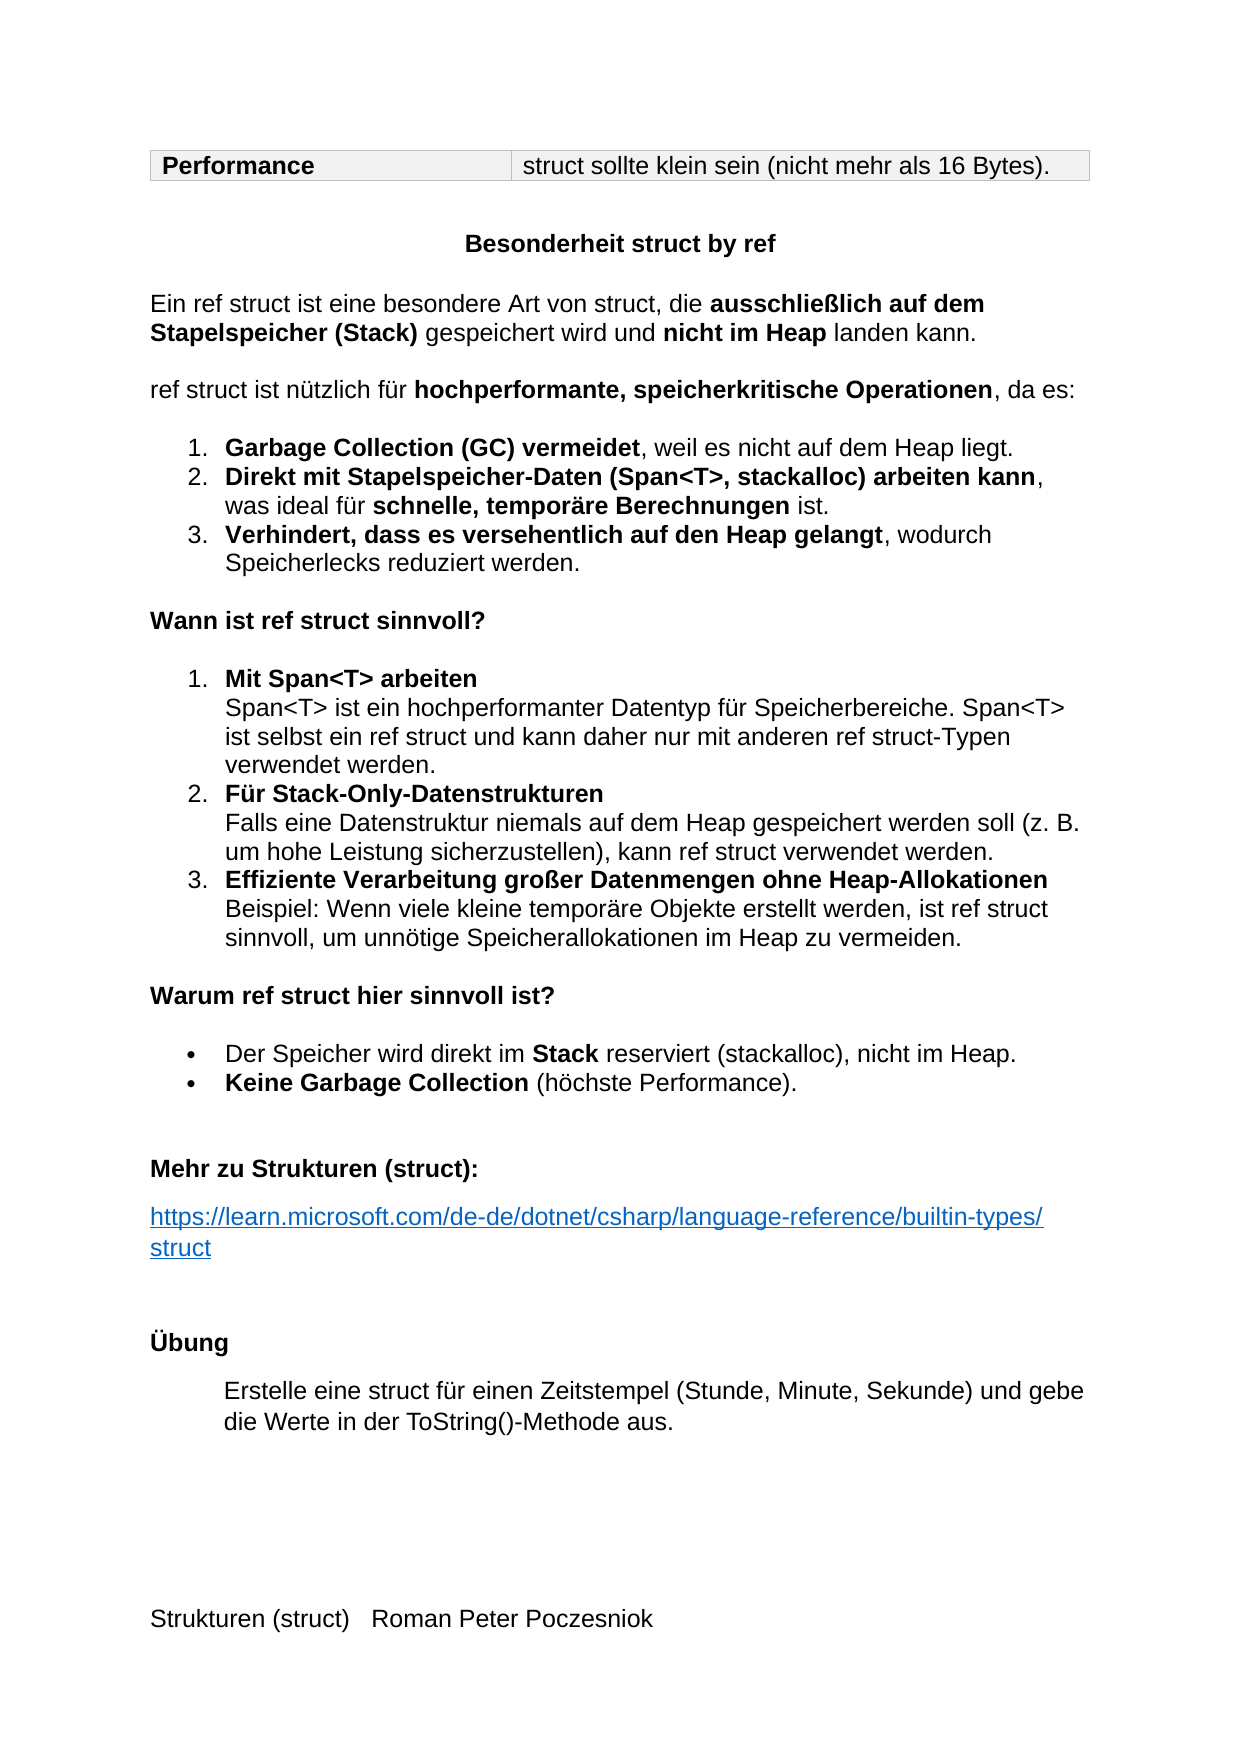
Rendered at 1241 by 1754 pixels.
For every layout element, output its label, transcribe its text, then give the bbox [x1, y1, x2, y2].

table_cell Performance [151, 151, 511, 180]
list Verhindert, dass es versehentlich auf den Heap gelangt, wodurch Speicherlecks reduziert werden. [187, 519, 1090, 577]
text ref struct ist nützlich für hochperformante, speicherkritische Operationen, da es: [150, 375, 1090, 404]
text Erstelle eine struct für einen Zeitstempel (Stunde, Minute, Sekunde) und gebe die Werte in der ToString()-Methode aus. [224, 1376, 1090, 1436]
text Übung [150, 1328, 1090, 1357]
table_cell struct sollte klein sein (nicht mehr als 16 Bytes). [512, 151, 1089, 180]
text Wann ist ref struct sinnvoll? [150, 606, 1090, 635]
list Garbage Collection (GC) vermeidet, weil es nicht auf dem Heap liegt. [187, 433, 1090, 462]
text Warum ref struct hier sinnvoll ist? [150, 981, 1090, 1009]
list Keine Garbage Collection (höchste Performance). [187, 1067, 1090, 1096]
list Der Speicher wird direkt im Stack reserviert (stackalloc), nicht im Heap. [187, 1039, 1090, 1067]
list Direkt mit Stapelspeicher-Daten (Span<T>, stackalloc) arbeiten kann, was ideal für schnelle, temporäre Berechnungen ist. [187, 462, 1090, 519]
text https://learn.microsoft.com/de-de/dotnet/csharp/language-reference/builtin-types/struct [150, 1202, 1090, 1262]
text Besonderheit struct by ref [150, 228, 1090, 257]
text Mehr zu Strukturen (struct): [150, 1154, 1090, 1183]
list Für Stack-Only-Datenstrukturen Falls eine Datenstruktur niemals auf dem Heap gespeichert werden soll (z. B. um hohe Leistung sicherzustellen), kann ref struct verwendet werden. [187, 779, 1090, 865]
text Ein ref struct ist eine besondere Art von struct, die ausschließlich auf dem Stapelspeicher (Stack) gespeichert wird und nicht im Heap landen kann. [150, 289, 1090, 346]
list Effiziente Verarbeitung großer Datenmengen ohne Heap-Allokationen Beispiel: Wenn viele kleine temporäre Objekte erstellt werden, ist ref struct sinnvoll, um unnötige Speicherallokationen im Heap zu vermeiden. [187, 865, 1090, 952]
list Mit Span<T> arbeiten Span<T> ist ein hochperformanter Datentyp für Speicherbereiche. Span<T> ist selbst ein ref struct und kann daher nur mit anderen ref struct-Typen verwendet werden. [187, 664, 1090, 779]
